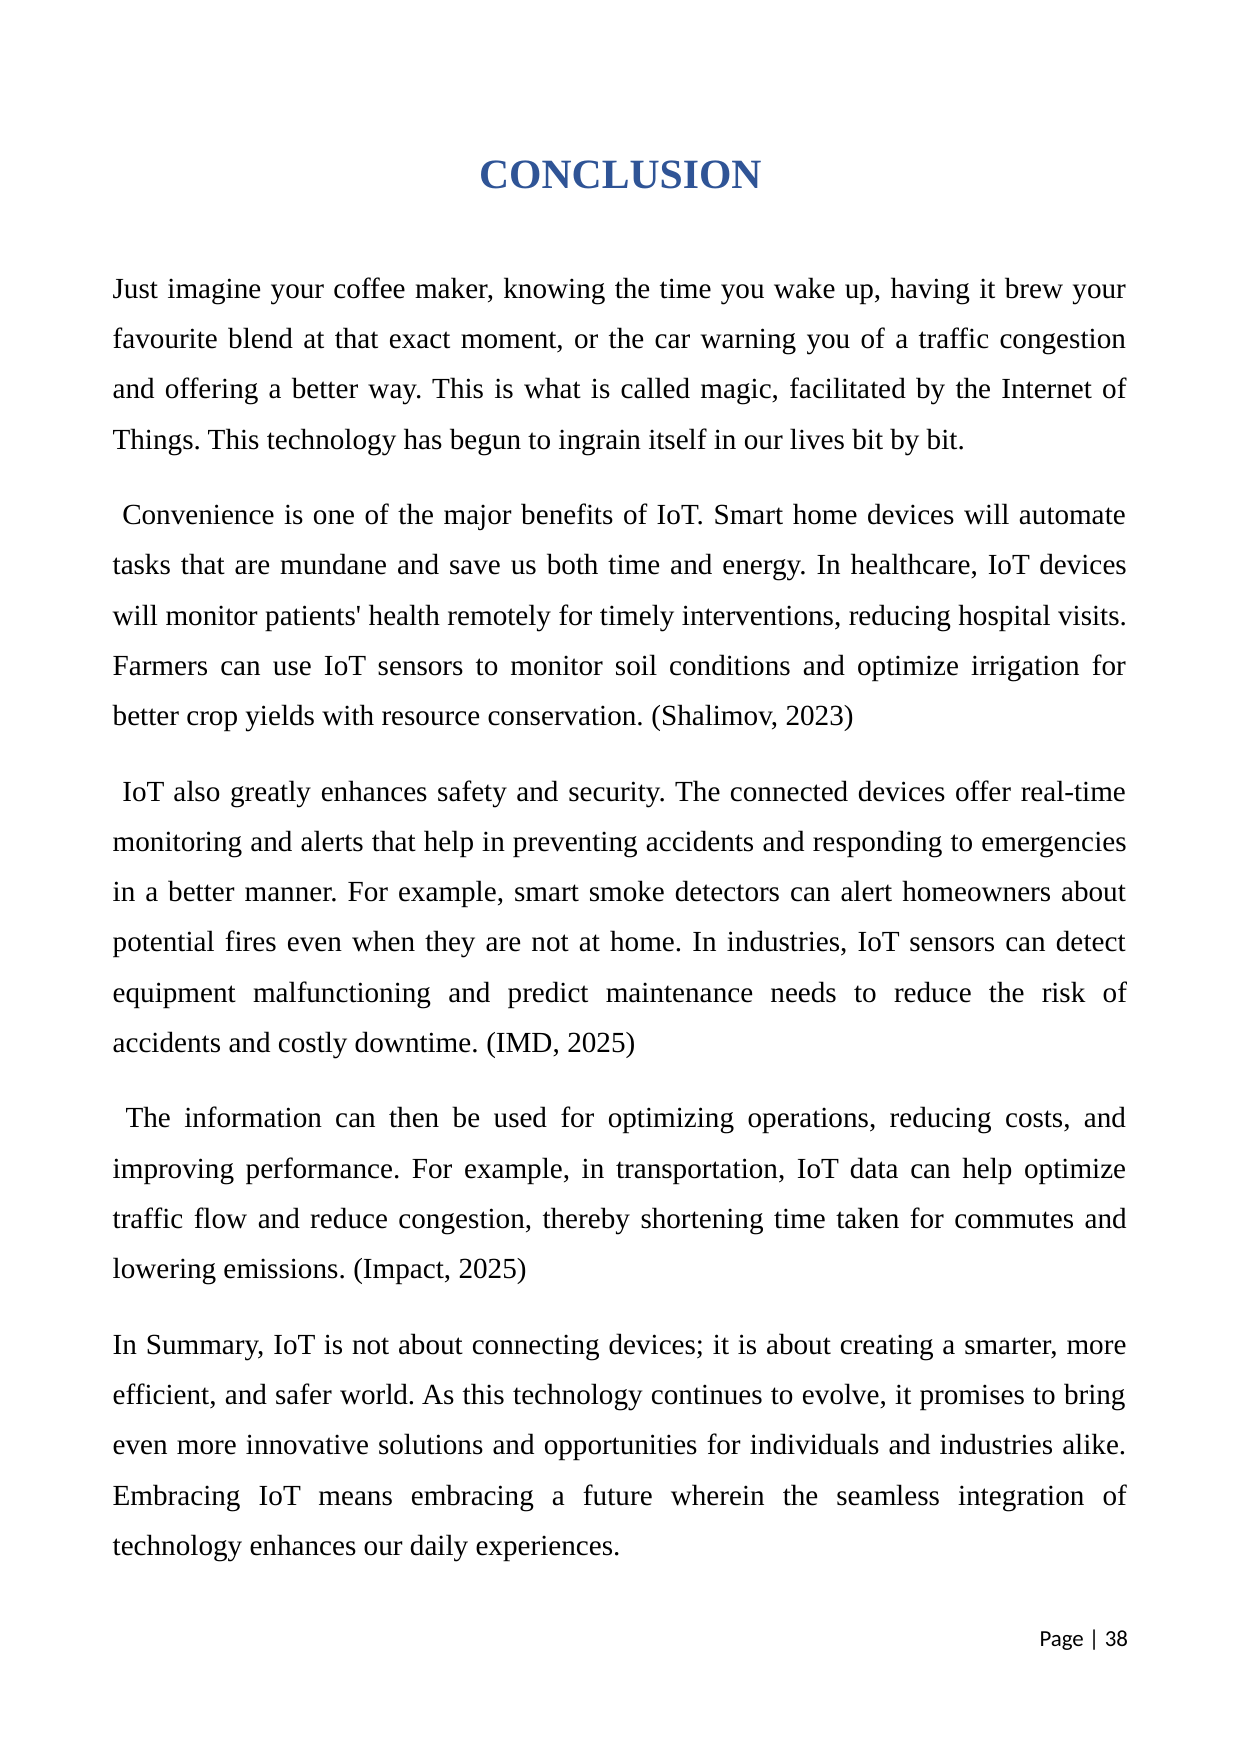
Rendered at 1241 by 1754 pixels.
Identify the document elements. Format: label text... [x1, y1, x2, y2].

text In Summary, IoT is not about connecting devices; it is about creating a smarter, more efficient, and safer world. As this technology continues to evolve, it promises to bring even more innovative solutions and opportunities for individuals and industries alike. Embracing IoT means embracing a future wherein the seamless integration of technology enhances our daily experiences. [112, 1327, 1128, 1562]
text Just imagine your coffee maker, knowing the time you wake up, having it brew your favourite blend at that exact moment, or the car warning you of a traffic congestion and offering a better way. This is what is called magic, facilitated by the Internet of Things. This technology has begun to ingrain itself in our lives bit by bit. [112, 271, 1128, 455]
text IoT also greatly enhances safety and security. The connected devices offer real-time monitoring and alerts that help in preventing accidents and responding to emergencies in a better manner. For example, smart smoke detectors can alert homeowners about potential fires even when they are not at home. In industries, IoT sensors can detect equipment malfunctioning and predict maintenance needs to reduce the risk of accidents and costly downtime. [112, 774, 1128, 1059]
text Convenience is one of the major benefits of IoT. Smart home devices will automate tasks that are mundane and save us both time and energy. In healthcare, IoT devices will monitor patients' health remotely for timely interventions, reducing hospital visits. Farmers can use IoT sensors to monitor soil conditions and optimize irrigation for better crop yields with resource conservation. [112, 497, 1128, 732]
text The information can then be used for optimizing operations, reducing costs, and improving performance. For example, in transportation, IoT data can help optimize traffic flow and reduce congestion, thereby shortening time taken for commutes and lowering emissions. [112, 1101, 1128, 1285]
text CONCLUSION [112, 150, 1128, 198]
